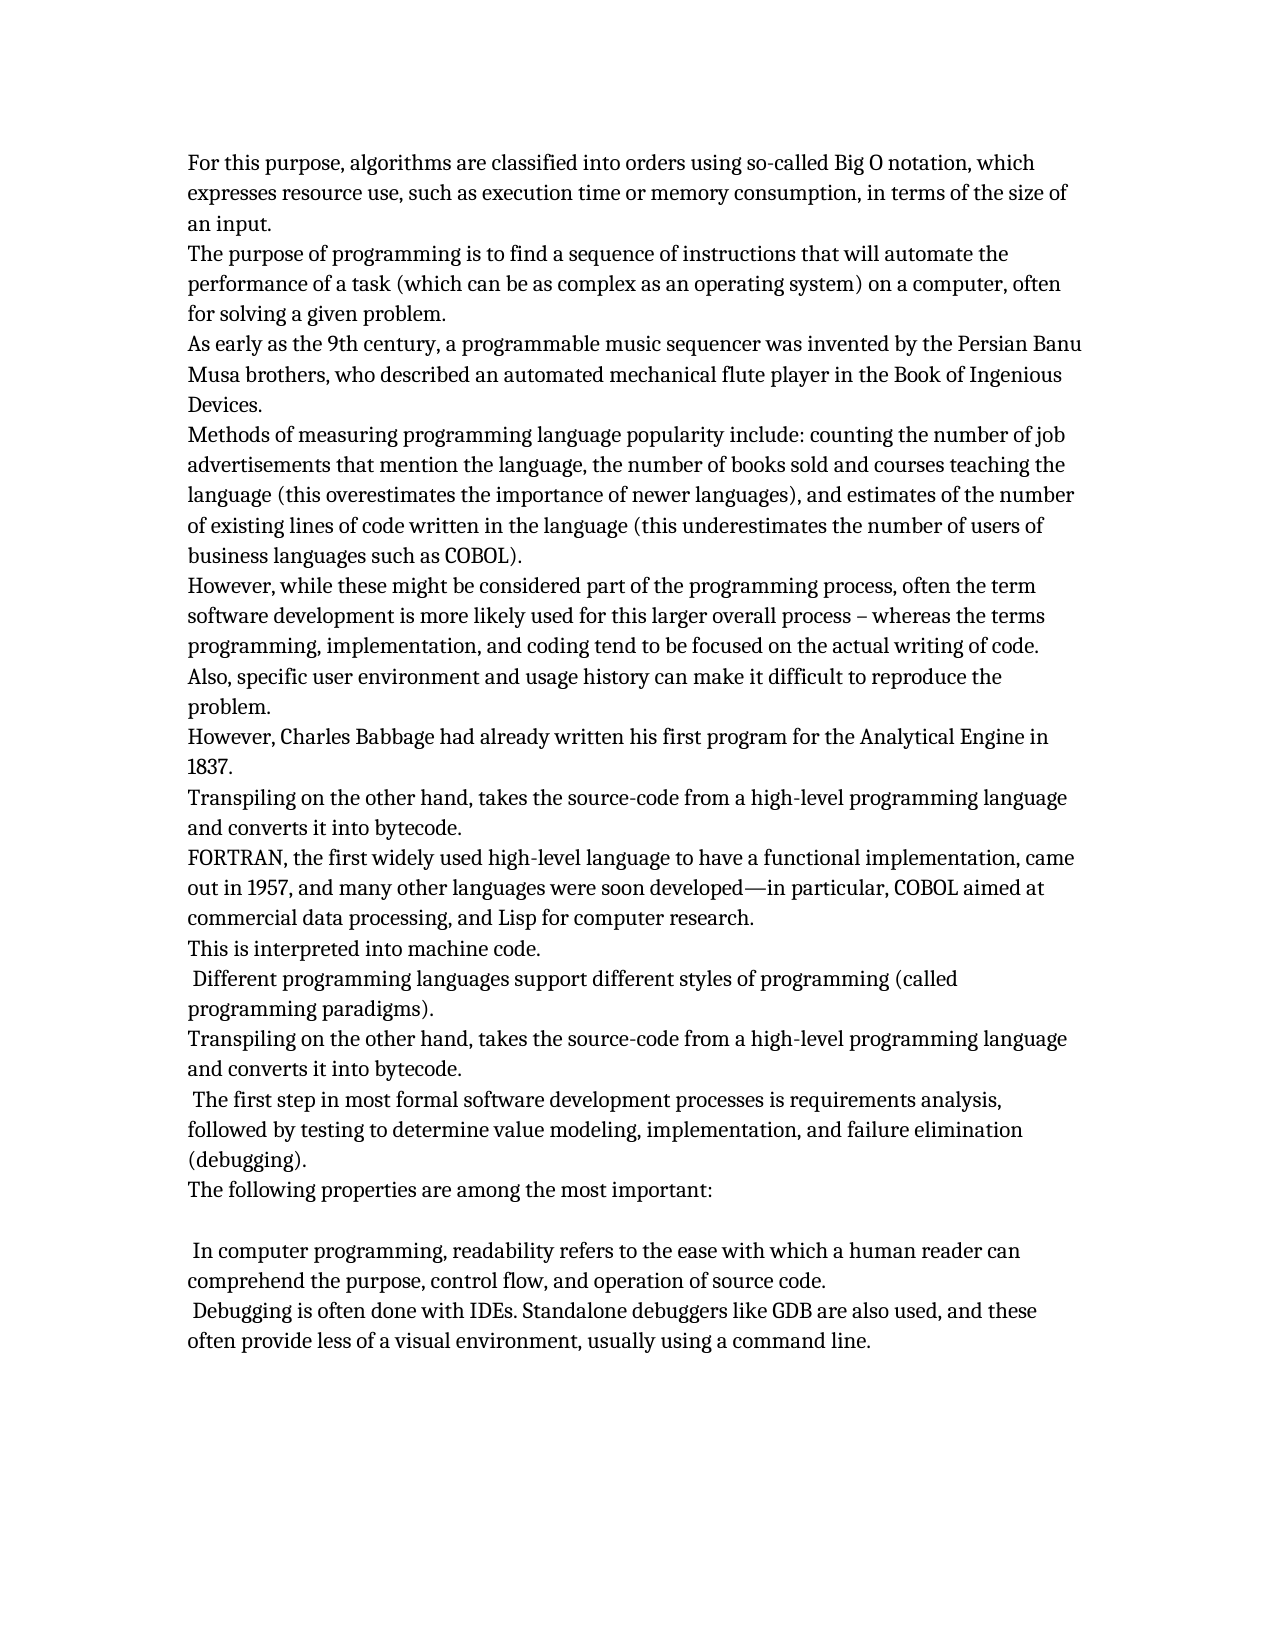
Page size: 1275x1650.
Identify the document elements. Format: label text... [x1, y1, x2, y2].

text For this purpose, algorithms are classified into orders using so-called Big O notation, which expresses resource use, such as execution time or memory consumption, in terms of the size of an input. The purpose of programming is to find a sequence of instructions that will automate the performance of a task (which can be as complex as an operating system) on a computer, often for solving a given problem. As early as the 9th century, a programmable music sequencer was invented by the Persian Banu Musa brothers, who described an automated mechanical flute player in the Book of Ingenious Devices. Methods of measuring programming language popularity include: counting the number of job advertisements that mention the language, the number of books sold and courses teaching the language (this overestimates the importance of newer languages), and estimates of the number of existing lines of code written in the language (this underestimates the number of users of business languages such as COBOL). However, while these might be considered part of the programming process, often the term software development is more likely used for this larger overall process – whereas the terms programming, implementation, and coding tend to be focused on the actual writing of code. Also, specific user environment and usage history can make it difficult to reproduce the problem. However, Charles Babbage had already written his first program for the Analytical Engine in 1837. Transpiling on the other hand, takes the source-code from a high-level programming language and converts it into bytecode. FORTRAN, the first widely used high-level language to have a functional implementation, came out in 1957, and many other languages were soon developed—in particular, COBOL aimed at commercial data processing, and Lisp for computer research. This is interpreted into machine code. Different programming languages support different styles of programming (called programming paradigms). Transpiling on the other hand, takes the source-code from a high-level programming language and converts it into bytecode. The first step in most formal software development processes is requirements analysis, followed by testing to determine value modeling, implementation, and failure elimination (debugging). The following properties are among the most important: In computer programming, readability refers to the ease with which a human reader can comprehend the purpose, control flow, and operation of source code. Debugging is often done with IDEs. Standalone debuggers like GDB are also used, and these often provide less of a visual environment, usually using a command line. [187, 150, 1087, 1354]
